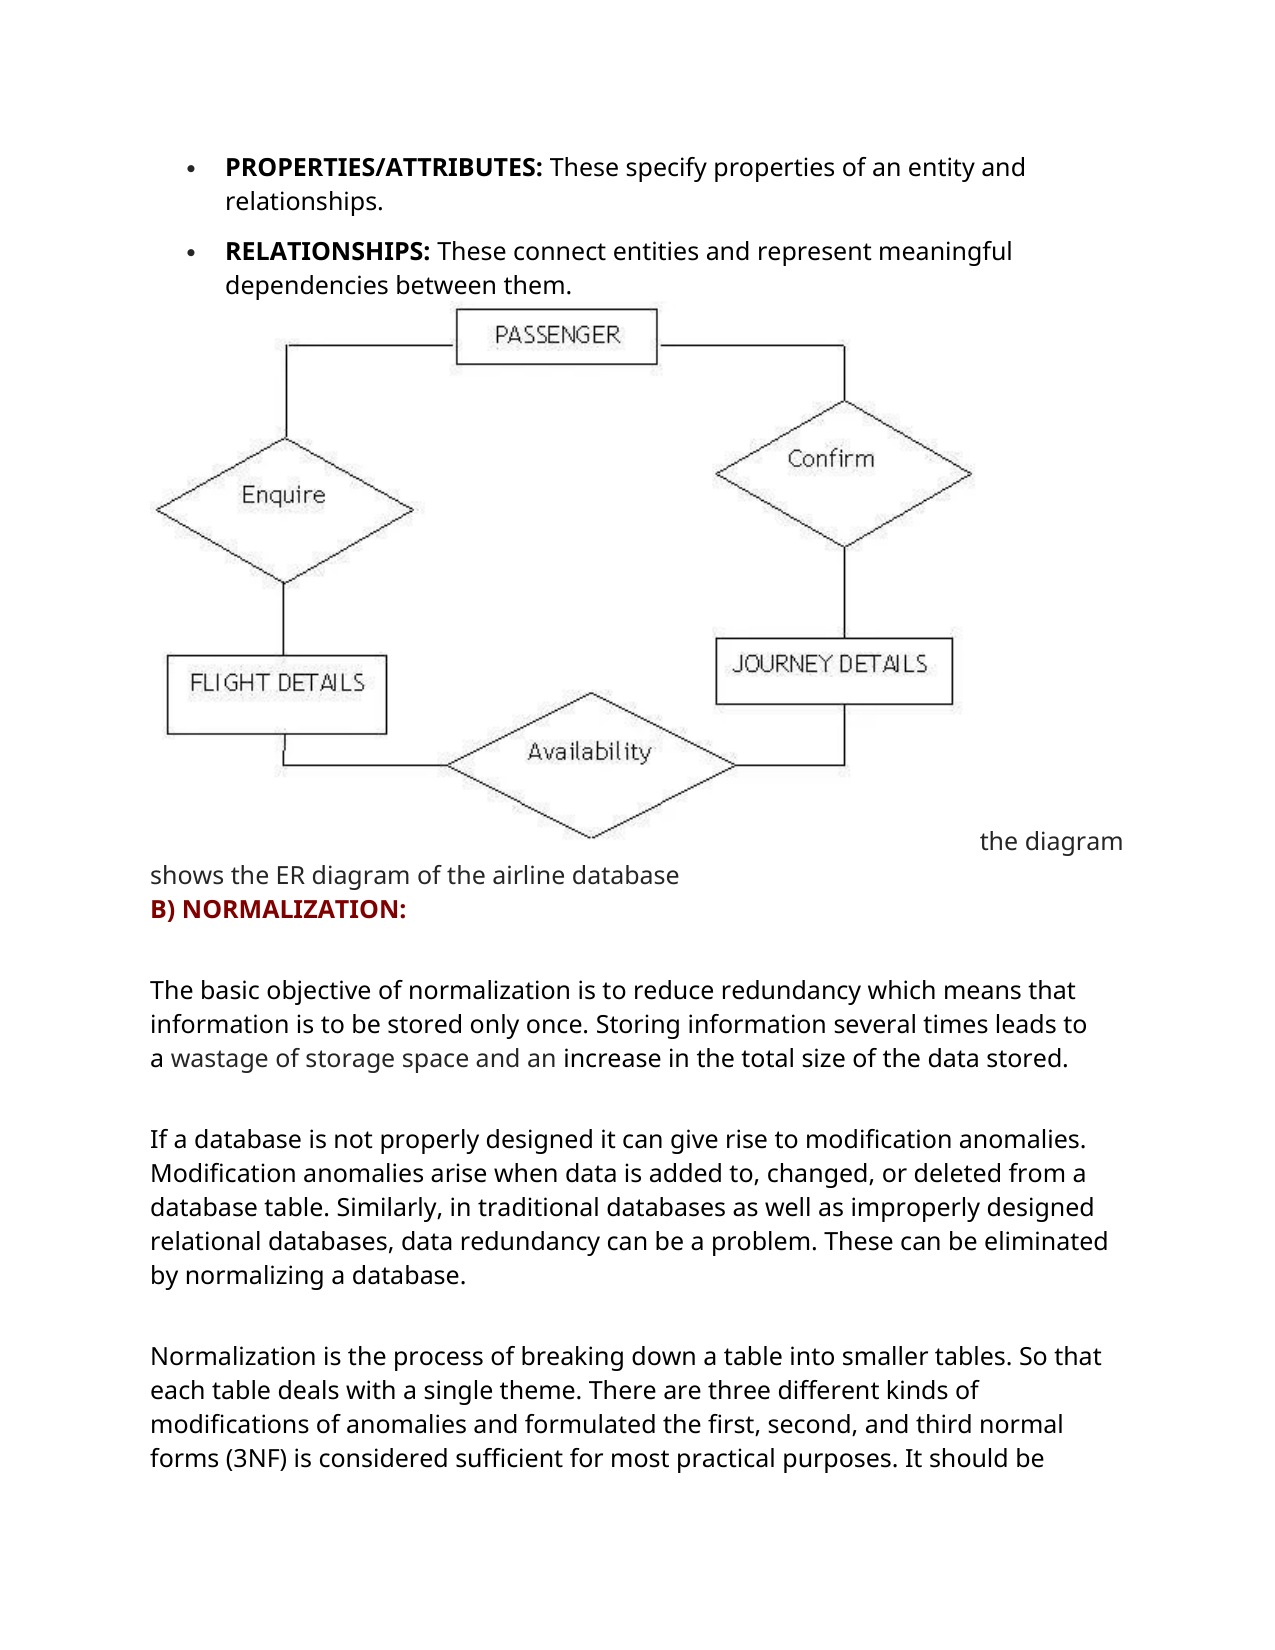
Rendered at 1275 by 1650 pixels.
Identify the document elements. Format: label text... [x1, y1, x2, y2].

text B) NORMALIZATION: [150, 892, 1125, 926]
list RELATIONSHIPS: These connect entities and represent meaningful dependencies between them. [187, 234, 1125, 302]
text The basic objective of normalization is to reduce redundancy which means that information is to be stored only once. Storing information several times leads to a wastage of storage space and an increase in the total size of the data stored. [150, 973, 1125, 1075]
text If a database is not properly designed it can give rise to modification anomalies. Modification anomalies arise when data is added to, changed, or deleted from a database table. Similarly, in traditional databases as well as improperly designed relational databases, data redundancy can be a problem. These can be eliminated by normalizing a database. [150, 1122, 1125, 1292]
picture [150, 301, 980, 851]
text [150, 1339, 1125, 1475]
list PROPERTIES/ATTRIBUTES: These specify properties of an entity and relationships. [187, 150, 1125, 218]
